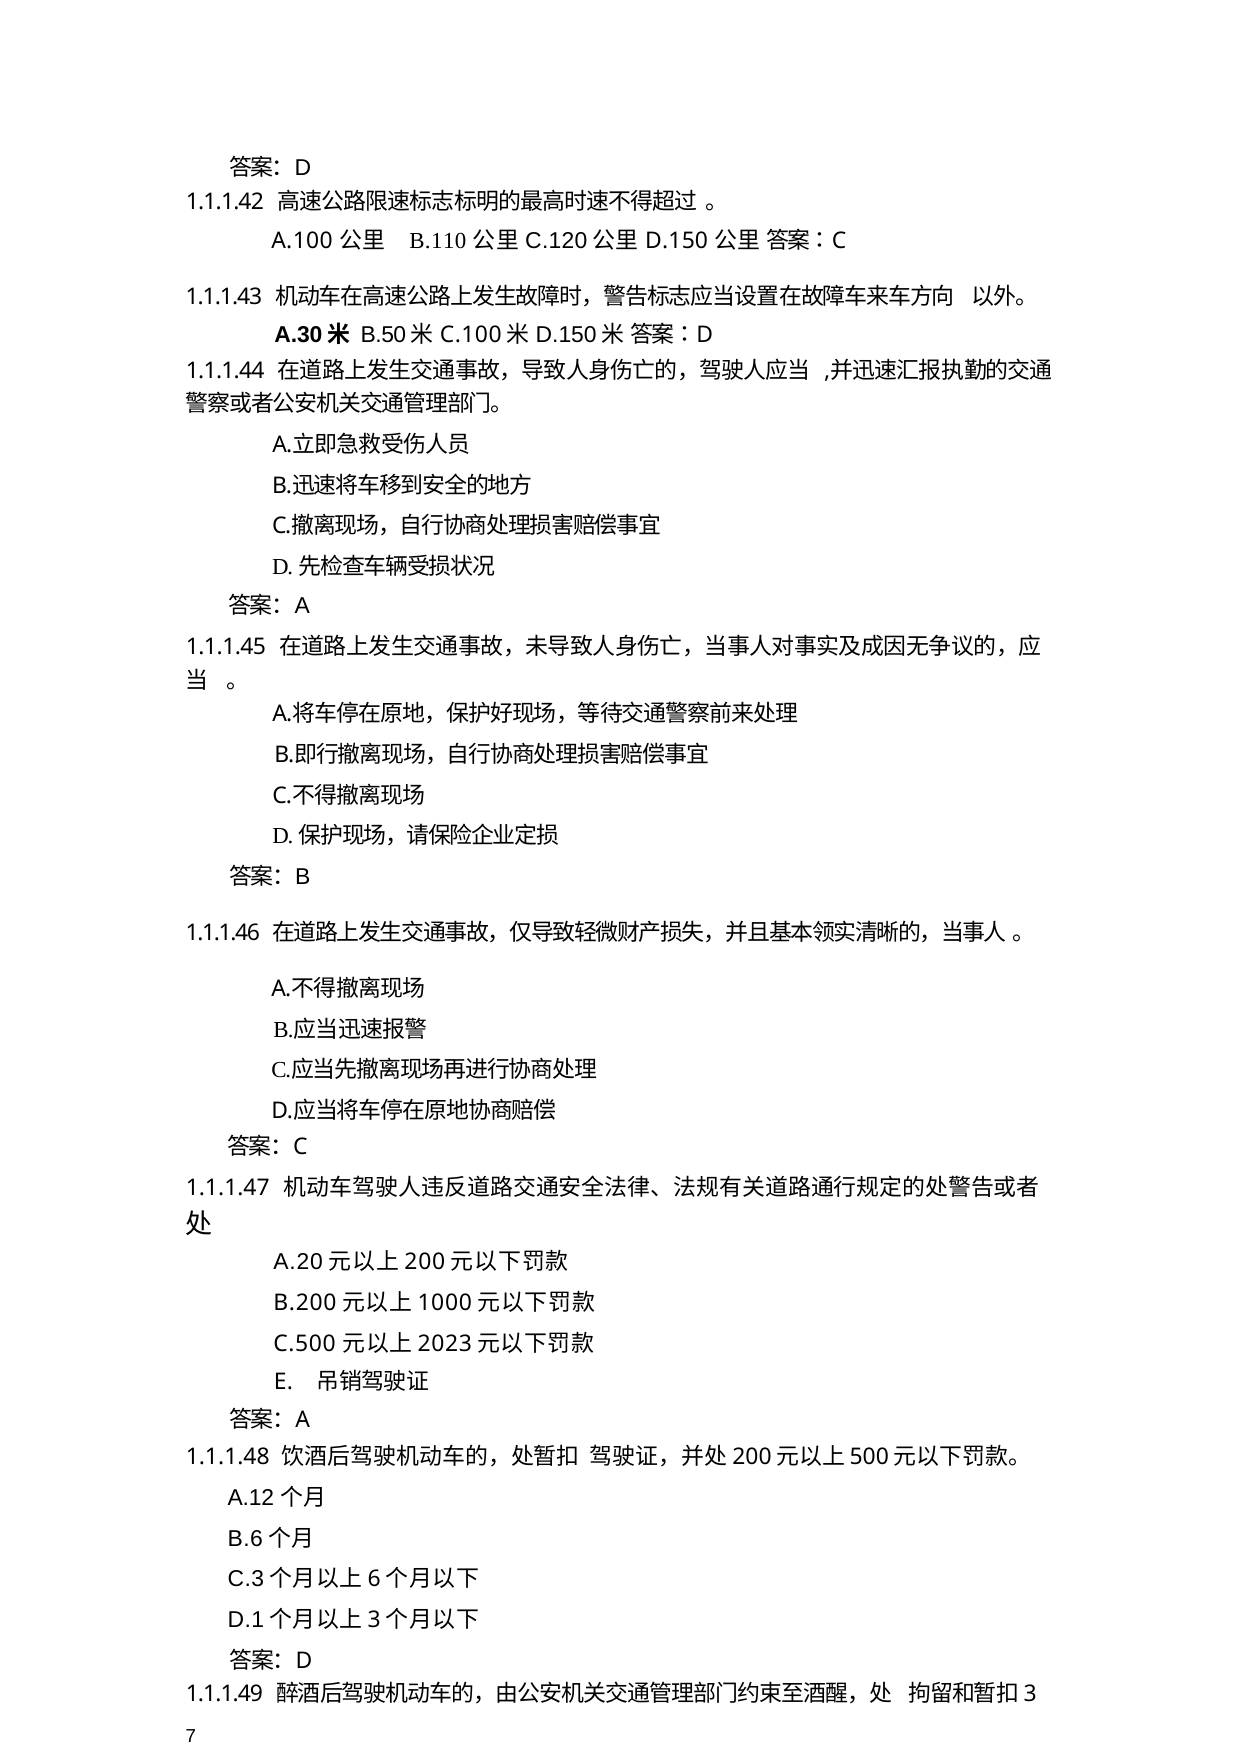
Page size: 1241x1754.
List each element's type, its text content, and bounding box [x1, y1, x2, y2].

text A.不得撤离现场 [227, 969, 1054, 1003]
text C.应当先撤离现场再进行协商处理 [227, 1051, 1054, 1084]
text 1.1.1.49 醉酒后驾驶机动车的，由公安机关交通管理部门约束至酒醒，处 拘留和暂扣3 [186, 1675, 1054, 1709]
text 1.1.1.43 机动车在高速公路上发生故障时，警告标志应当设置在故障车来车方向 以外。 [185, 278, 1054, 311]
text 1.1.1.45 在道路上发生交通事故，未导致人身伤亡，当事人对事实及成因无争议的，应 当 。 [186, 628, 1054, 695]
text 答案：D [185, 1642, 1054, 1675]
text A.立即急救受伤人员 [228, 426, 1054, 459]
text 答案：A [228, 587, 1054, 621]
text B.应当迅速报警 [273, 1010, 1054, 1044]
text 答案：D [185, 149, 1054, 182]
text A.20元以上200元以下罚款 [273, 1243, 1054, 1276]
list 吊销驾驶证 [274, 1363, 1054, 1396]
text D.1个月以上3个月以下 [227, 1601, 1054, 1634]
text 1.1.1.42 高速公路限速标志标明的最高时速不得超过 。 [186, 183, 1054, 216]
text 答案：B [185, 858, 1054, 891]
text C.500 元以上2023元以下罚款 [273, 1324, 1054, 1358]
text 1.1.1.44 在道路上发生交通事故，导致人身伤亡的，驾驶人应当 ,并迅速汇报执勤的交通警察或者公安机关交通管理部门。 [186, 352, 1054, 418]
text C.撤离现场，自行协商处理损害赔偿事宜 [228, 507, 1054, 541]
text A.12 个月 [227, 1479, 1054, 1512]
text C.不得撤离现场 [228, 776, 1054, 810]
text D. 先检查车辆受损状况 [228, 548, 1054, 581]
text D. 保护现场，请保险企业定损 [228, 817, 1054, 851]
text 1.1.1.47 机动车驾驶人违反道路交通安全法律、法规有关道路通行规定的处警告或者 处 [186, 1168, 1054, 1241]
text 1.1.1.48 饮酒后驾驶机动车的，处暂扣 驾驶证，并处200元以上500元以下罚款。 [186, 1438, 1054, 1471]
text B.200元以上1000元以下罚款 [273, 1284, 1054, 1317]
text C.3个月以上6个月以下 [227, 1560, 1054, 1594]
text A.30米 B.50米 C.100米 D.150米 答案：D [274, 318, 1054, 350]
text 1.1.1.46 在道路上发生交通事故，仅导致轻微财产损失，并且基本领实清晰的，当事人 。 [185, 914, 1054, 947]
text A.100 公里 B.110 公里 C.120公里 D.150 公里 答案：C [271, 224, 1054, 255]
text A.将车停在原地，保护好现场，等待交通警察前来处理 [228, 695, 1054, 728]
text 答案：A [185, 1401, 1054, 1434]
text D.应当将车停在原地协商赔偿 [227, 1092, 1054, 1125]
text 答案：C [227, 1128, 1054, 1161]
text B.迅速将车移到安全的地方 [228, 466, 1054, 500]
text B.6个月 [227, 1520, 1054, 1553]
text B.即行撤离现场，自行协商处理损害赔偿事宜 [274, 736, 1054, 769]
